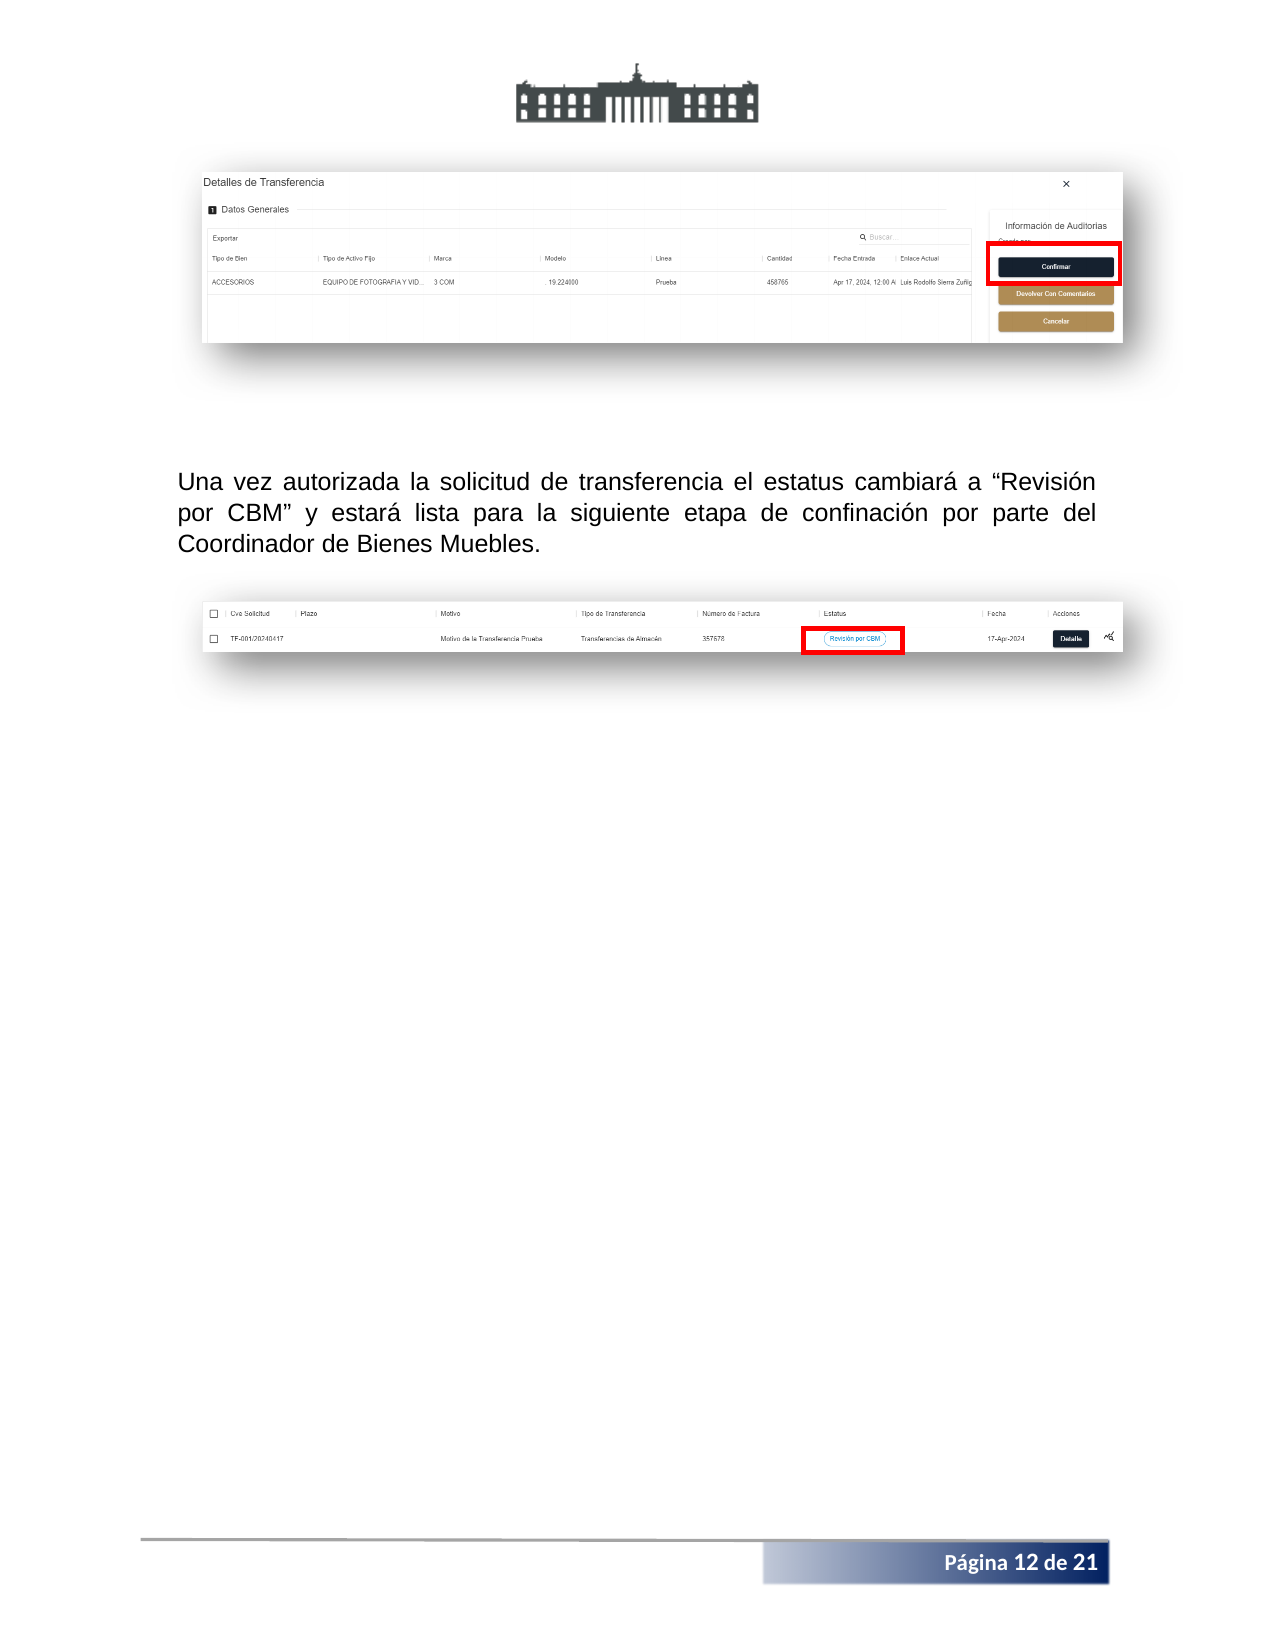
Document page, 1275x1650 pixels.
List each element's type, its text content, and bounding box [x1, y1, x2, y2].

text Una vez autorizada la solicitud de transferencia el estatus cambiará a “Revisión por CBM” y estará lista para la siguiente etapa de confinación por parte del Coordinador de Bienes Muebles. [177, 467, 1098, 557]
picture [202, 172, 1123, 343]
picture [515, 59, 760, 137]
picture [202, 601, 1123, 652]
picture [806, 631, 900, 650]
